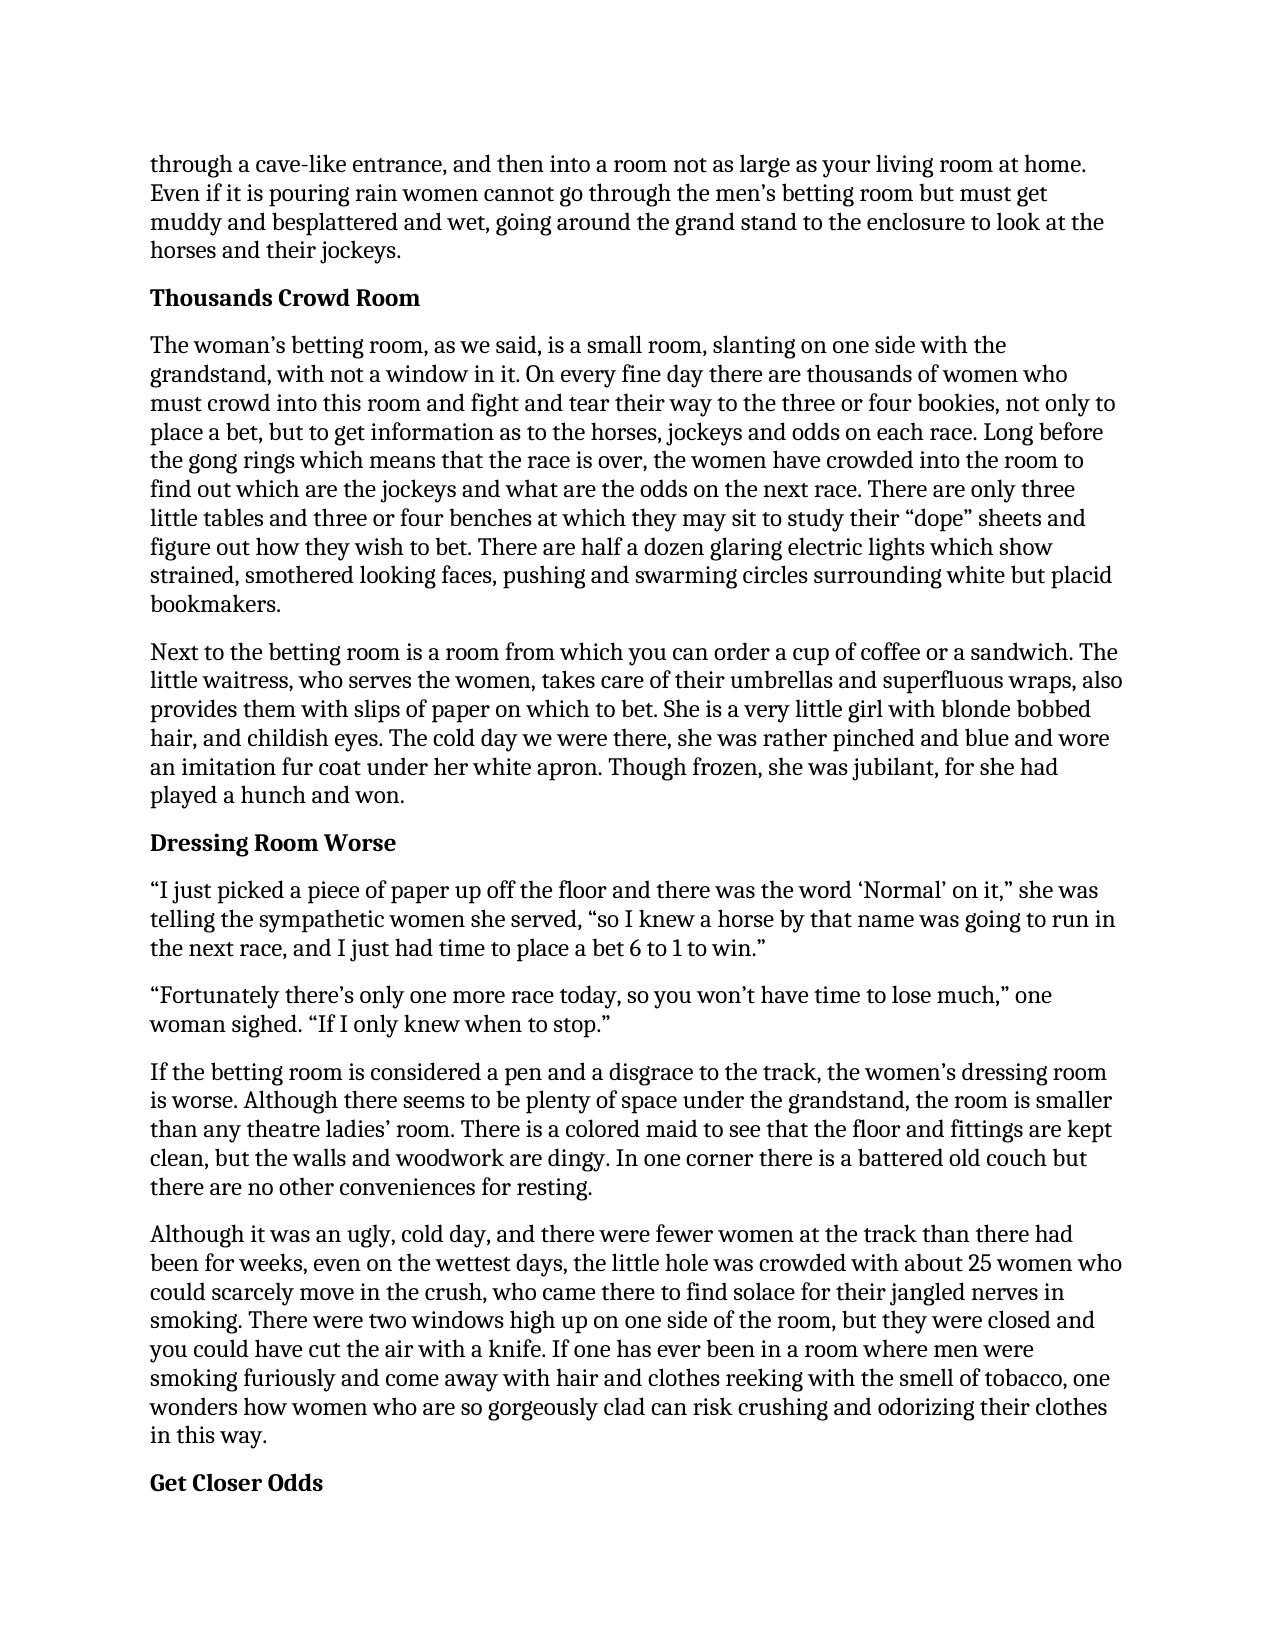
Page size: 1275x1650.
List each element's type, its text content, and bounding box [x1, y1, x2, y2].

text Thousands Crowd Room [150, 284, 1125, 312]
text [150, 150, 1125, 265]
text “I just picked a piece of paper up off the floor and there was the word ‘Normal’ on it,” she was telling the sympathetic women she served, “so I knew a horse by that name was going to run in the next race, and I just had time to place a bet 6 to 1 to win.” [150, 876, 1125, 962]
text Get Closer Odds [150, 1469, 1125, 1497]
text The woman’s betting room, as we said, is a small room, slanting on one side with the grandstand, with not a window in it. On every fine day there are thousands of women who must crowd into this room and fight and tear their way to the three or four bookies, not only to place a bet, but to get information as to the horses, jockeys and odds on each race. Long before the gong rings which means that the race is over, the women have crowded into the room to find out which are the jockeys and what are the odds on the next race. There are only three little tables and three or four benches at which they may sit to study their “dope” sheets and figure out how they wish to bet. There are half a dozen glaring electric lights which show strained, smothered looking faces, pushing and swarming circles surrounding white but placid bookmakers. [150, 331, 1125, 619]
text Although it was an ugly, cold day, and there were fewer women at the track than there had been for weeks, even on the wettest days, the little hole was crowded with about 25 women who could scarcely move in the crush, who came there to find solace for their jangled nerves in smoking. There were two windows high up on one side of the room, but they were closed and you could have cut the air with a knife. If one has ever been in a room where men were smoking furiously and come away with hair and clothes reeking with the smell of tobacco, one wonders how women who are so gorgeously clad can risk crushing and odorizing their clothes in this way. [150, 1220, 1125, 1450]
text If the betting room is considered a pen and a disgrace to the track, the women’s dressing room is worse. Although there seems to be plenty of space under the grandstand, the room is smaller than any theatre ladies’ room. There is a colored maid to see that the floor and fittings are kept clean, but the walls and woodwork are dingy. In one corner there is a battered old couch but there are no other conveniences for resting. [150, 1057, 1125, 1201]
text Dressing Room Worse [150, 829, 1125, 857]
text Next to the betting room is a room from which you can order a cup of coffee or a sandwich. The little waitress, who serves the women, takes care of their umbrellas and superfluous wraps, also provides them with slips of paper on which to bet. She is a very little girl with blonde bobbed hair, and childish eyes. The cold day we were there, she was rather pinched and blue and wore an imitation fur coat under her white apron. Though frozen, she was jubilant, for she had played a hunch and won. [150, 637, 1125, 810]
text “Fortunately there’s only one more race today, so you won’t have time to lose much,” one woman sighed. “If I only knew when to stop.” [150, 981, 1125, 1039]
